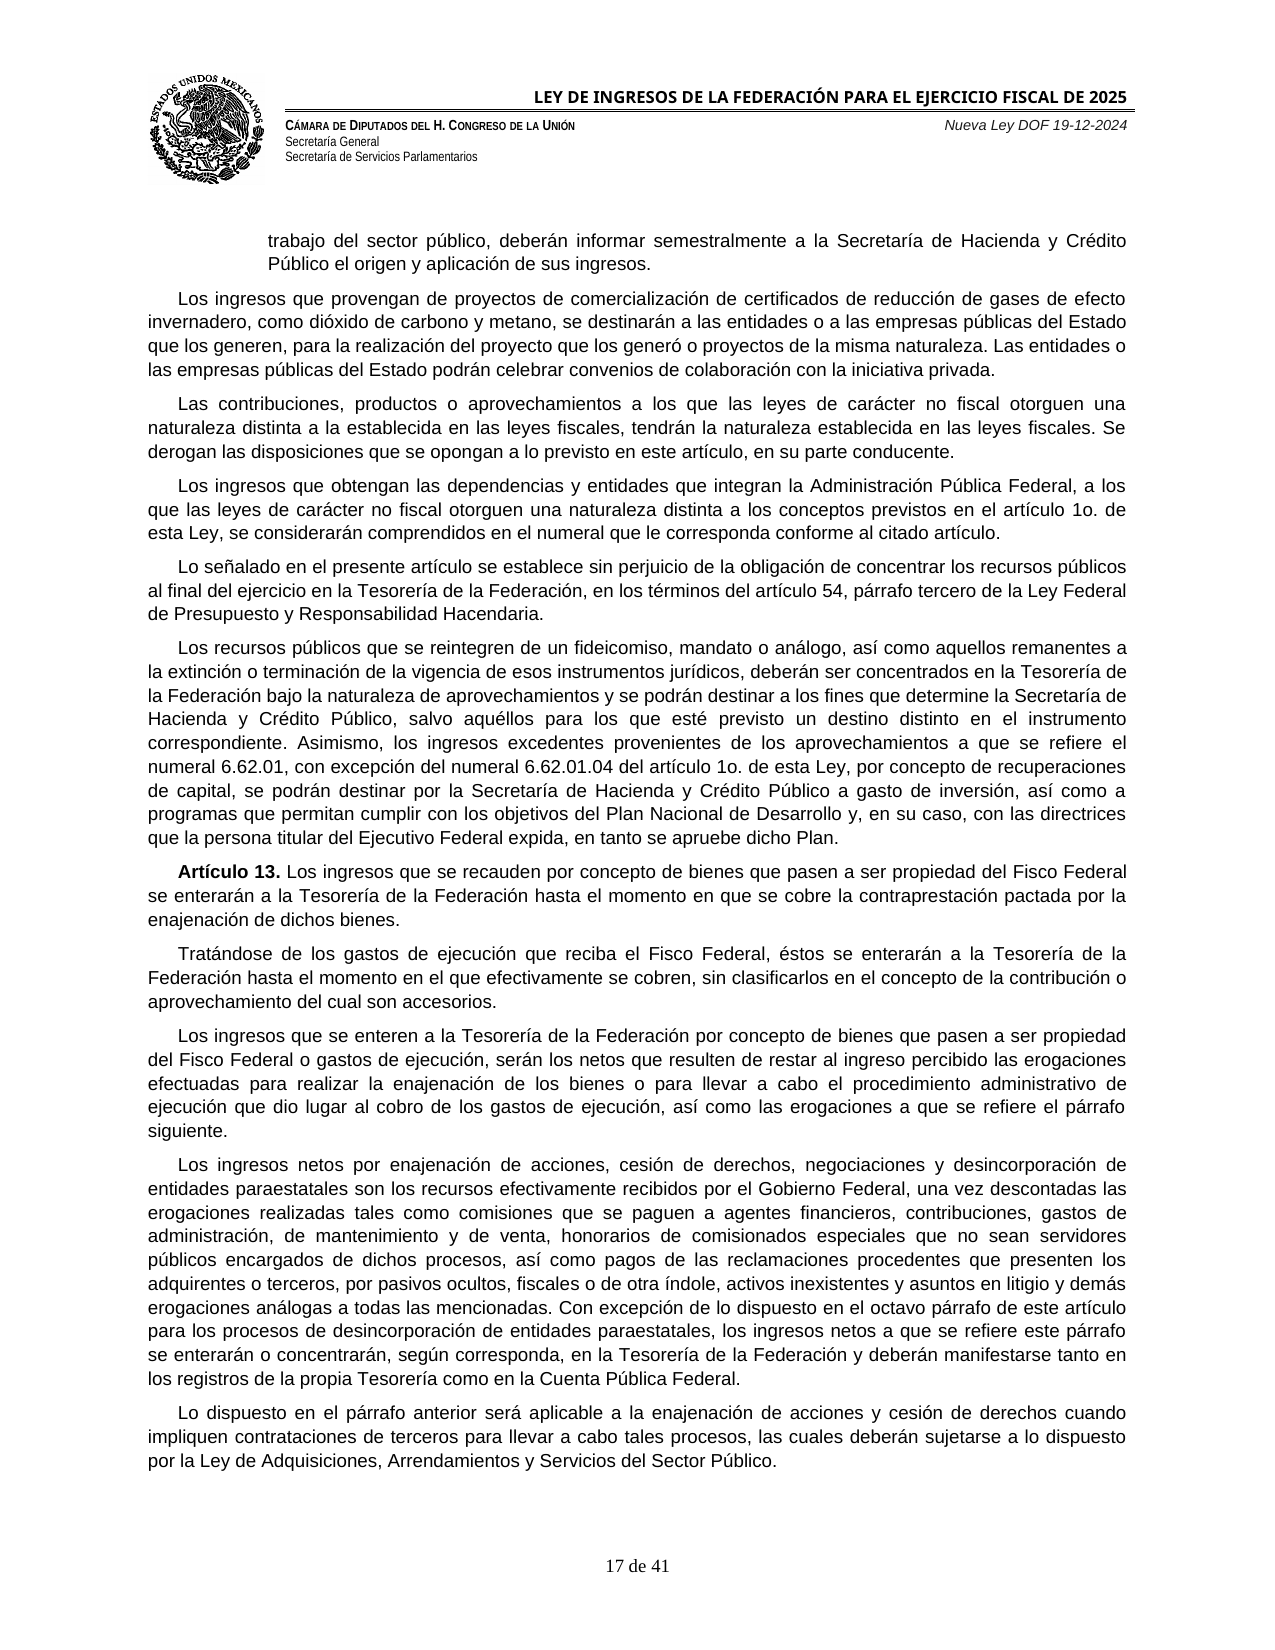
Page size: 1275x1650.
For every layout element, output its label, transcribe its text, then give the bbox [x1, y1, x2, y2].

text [208, 228, 1127, 276]
text Lo señalado en el presente artículo se establece sin perjuicio de la obligación de concentrar los recursos públicos al final del ejercicio en la Tesorería de la Federación, en los términos del artículo 54, párrafo tercero de la Ley Federal de Presupuesto y Responsabilidad Hacendaria. [148, 555, 1127, 625]
text Los ingresos netos por enajenación de acciones, cesión de derechos, negociaciones y desincorporación de entidades paraestatales son los recursos efectivamente recibidos por el Gobierno Federal, una vez descontadas las erogaciones realizadas tales como comisiones que se paguen a agentes financieros, contribuciones, gastos de administración, de mantenimiento y de venta, honorarios de comisionados especiales que no sean servidores públicos encargados de dichos procesos, así como pagos de las reclamaciones procedentes que presenten los adquirentes o terceros, por pasivos ocultos, fiscales o de otra índole, activos inexistentes y asuntos en litigio y demás erogaciones análogas a todas las mencionadas. Con excepción de lo dispuesto en el octavo párrafo de este artículo para los procesos de desincorporación de entidades paraestatales, los ingresos netos a que se refiere este párrafo se enterarán o concentrarán, según corresponda, en la Tesorería de la Federación y deberán manifestarse tanto en los registros de la propia Tesorería como en la Cuenta Pública Federal. [148, 1153, 1127, 1390]
text Artículo 13. Los ingresos que se recauden por concepto de bienes que pasen a ser propiedad del Fisco Federal se enterarán a la Tesorería de la Federación hasta el momento en que se cobre la contraprestación pactada por la enajenación de dichos bienes. [148, 860, 1127, 931]
text Los ingresos que obtengan las dependencias y entidades que integran la Administración Pública Federal, a los que las leyes de carácter no fiscal otorguen una naturaleza distinta a los conceptos previstos en el artículo 1o. de esta Ley, se considerarán comprendidos en el numeral que le corresponda conforme al citado artículo. [148, 473, 1127, 544]
text Los ingresos que se enteren a la Tesorería de la Federación por concepto de bienes que pasen a ser propiedad del Fisco Federal o gastos de ejecución, serán los netos que resulten de restar al ingreso percibido las erogaciones efectuadas para realizar la enajenación de los bienes o para llevar a cabo el procedimiento administrativo de ejecución que dio lugar al cobro de los gastos de ejecución, así como las erogaciones a que se refiere el párrafo siguiente. [148, 1023, 1127, 1142]
text Tratándose de los gastos de ejecución que reciba el Fisco Federal, éstos se enterarán a la Tesorería de la Federación hasta el momento en el que efectivamente se cobren, sin clasificarlos en el concepto de la contribución o aprovechamiento del cual son accesorios. [148, 942, 1127, 1013]
text Las contribuciones, productos o aprovechamientos a los que las leyes de carácter no fiscal otorguen una naturaleza distinta a la establecida en las leyes fiscales, tendrán la naturaleza establecida en las leyes fiscales. Se derogan las disposiciones que se opongan a lo previsto en este artículo, en su parte conducente. [148, 392, 1127, 463]
text Los recursos públicos que se reintegren de un fideicomiso, mandato o análogo, así como aquellos remanentes a la extinción o terminación de la vigencia de esos instrumentos jurídicos, deberán ser concentrados en la Tesorería de la Federación bajo la naturaleza de aprovechamientos y se podrán destinar a los fines que determine la Secretaría de Hacienda y Crédito Público, salvo aquéllos para los que esté previsto un destino distinto en el instrumento correspondiente. Asimismo, los ingresos excedentes provenientes de los aprovechamientos a que se refiere el numeral 6.62.01, con excepción del numeral 6.62.01.04 del artículo 1o. de esta Ley, por concepto de recuperaciones de capital, se podrán destinar por la Secretaría de Hacienda y Crédito Público a gasto de inversión, así como a programas que permitan cumplir con los objetivos del Plan Nacional de Desarrollo y, en su caso, con las directrices que la persona titular del Ejecutivo Federal expida, en tanto se apruebe dicho Plan. [148, 636, 1127, 849]
text Lo dispuesto en el párrafo anterior será aplicable a la enajenación de acciones y cesión de derechos cuando impliquen contrataciones de terceros para llevar a cabo tales procesos, las cuales deberán sujetarse a lo dispuesto por la Ley de Adquisiciones, Arrendamientos y Servicios del Sector Público. [148, 1401, 1127, 1472]
text Los ingresos que provengan de proyectos de comercialización de certificados de reducción de gases de efecto invernadero, como dióxido de carbono y metano, se destinarán a las entidades o a las empresas públicas del Estado que los generen, para la realización del proyecto que los generó o proyectos de la misma naturaleza. Las entidades o las empresas públicas del Estado podrán celebrar convenios de colaboración con la iniciativa privada. [148, 286, 1127, 381]
